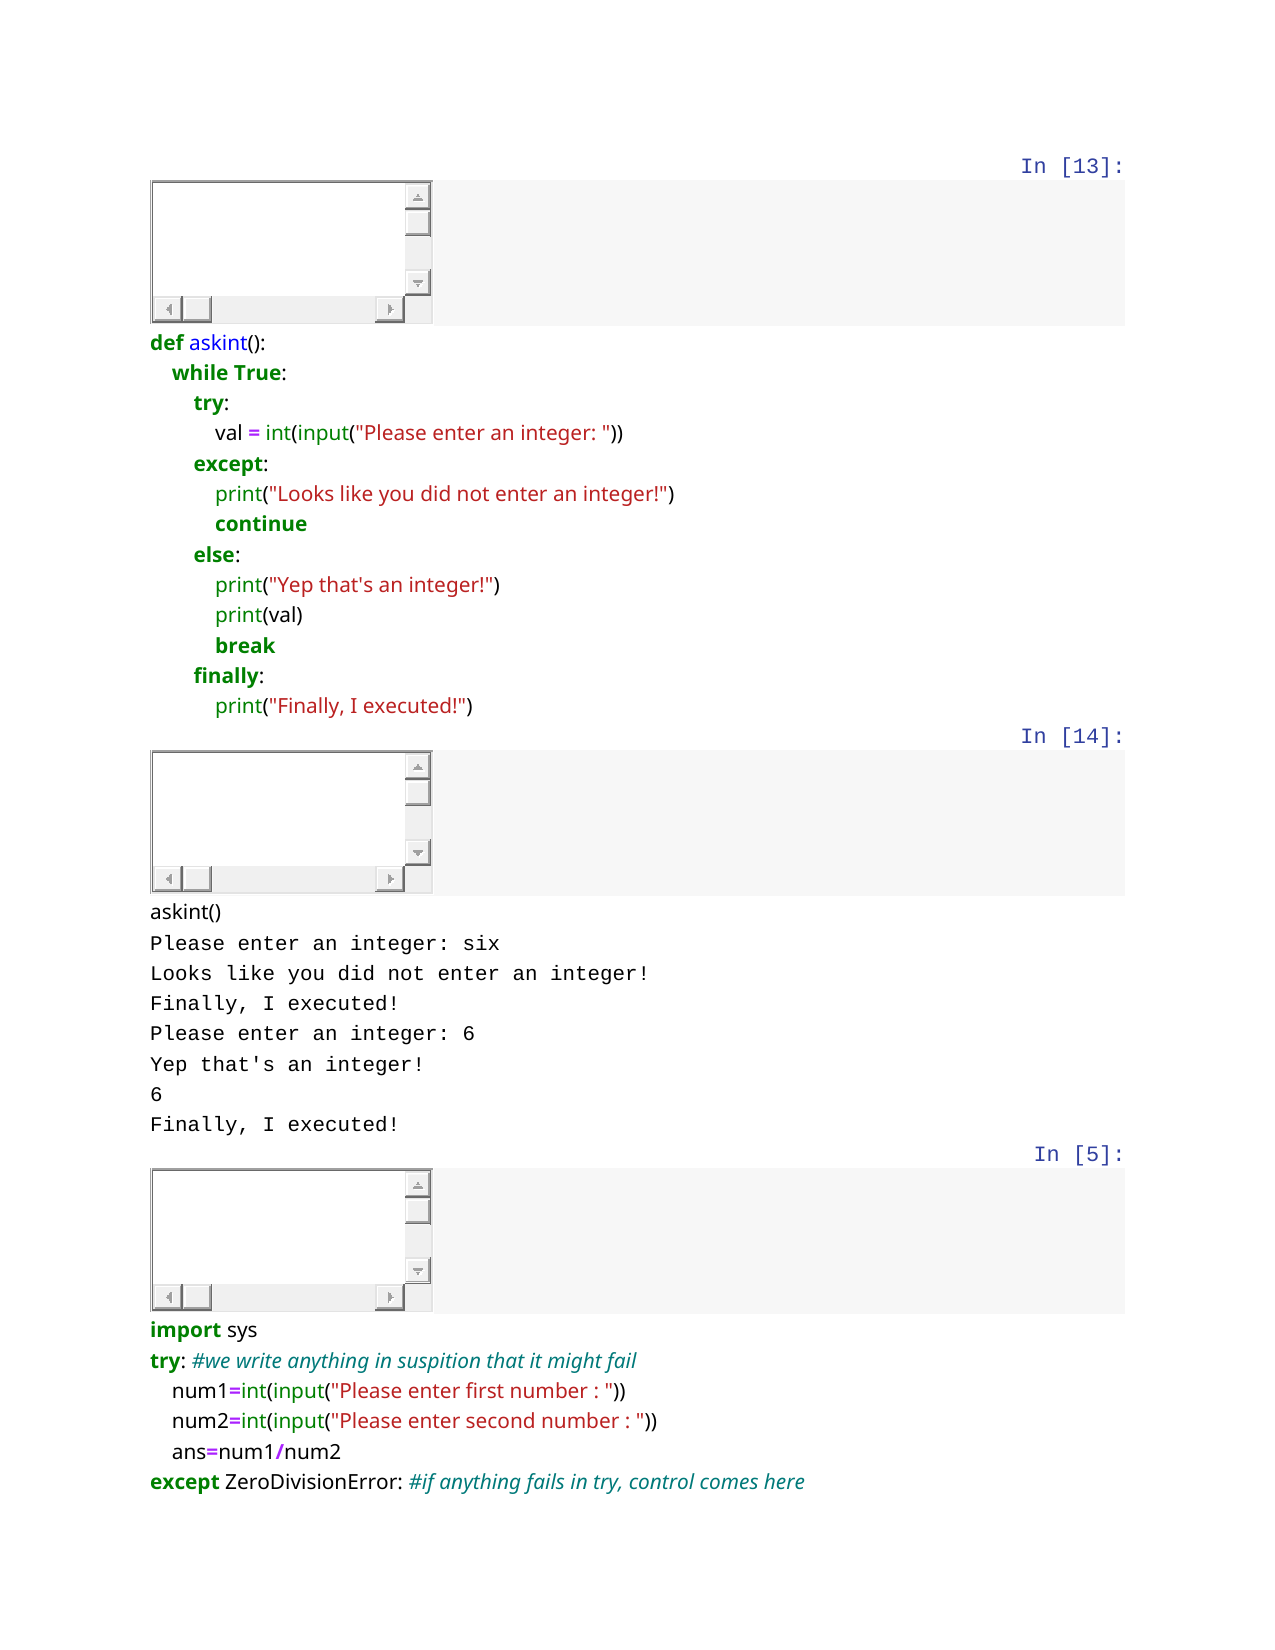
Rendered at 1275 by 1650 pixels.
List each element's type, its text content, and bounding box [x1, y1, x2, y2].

text try: #we write anything in suspition that it might fail [150, 1344, 1125, 1374]
text print("Looks like you did not enter an integer!") [150, 477, 1125, 508]
text In [5]: [150, 1138, 1125, 1168]
text print(val) [150, 598, 1125, 629]
text else: [150, 538, 1125, 568]
text askint() [150, 896, 1125, 926]
text print("Finally, I executed!") [150, 689, 1125, 720]
text break [150, 629, 1125, 659]
text except ZeroDivisionError: #if anything fails in try, control comes here [150, 1465, 1125, 1496]
text while True: [150, 356, 1125, 386]
text Looks like you did not enter an integer! [150, 956, 1125, 986]
text except: [150, 447, 1125, 477]
text Finally, I executed! [150, 1108, 1125, 1138]
text import sys [150, 1314, 1125, 1344]
text Please enter an integer: 6 [150, 1017, 1125, 1047]
text num2=int(input("Please enter second number : ")) [150, 1405, 1125, 1435]
text In [13]: [150, 150, 1125, 180]
text try: [150, 386, 1125, 417]
text num1=int(input("Please enter first number : ")) [150, 1374, 1125, 1405]
text Yep that's an integer! [150, 1047, 1125, 1077]
text continue [150, 508, 1125, 538]
text def askint(): [150, 326, 1125, 356]
text ans=num1/num2 [150, 1435, 1125, 1465]
text print("Yep that's an integer!") [150, 568, 1125, 598]
text finally: [150, 659, 1125, 689]
text Finally, I executed! [150, 986, 1125, 1017]
text 6 [150, 1077, 1125, 1108]
text Please enter an integer: six [150, 926, 1125, 956]
text In [14]: [150, 720, 1125, 750]
text val = int(input("Please enter an integer: ")) [150, 417, 1125, 447]
